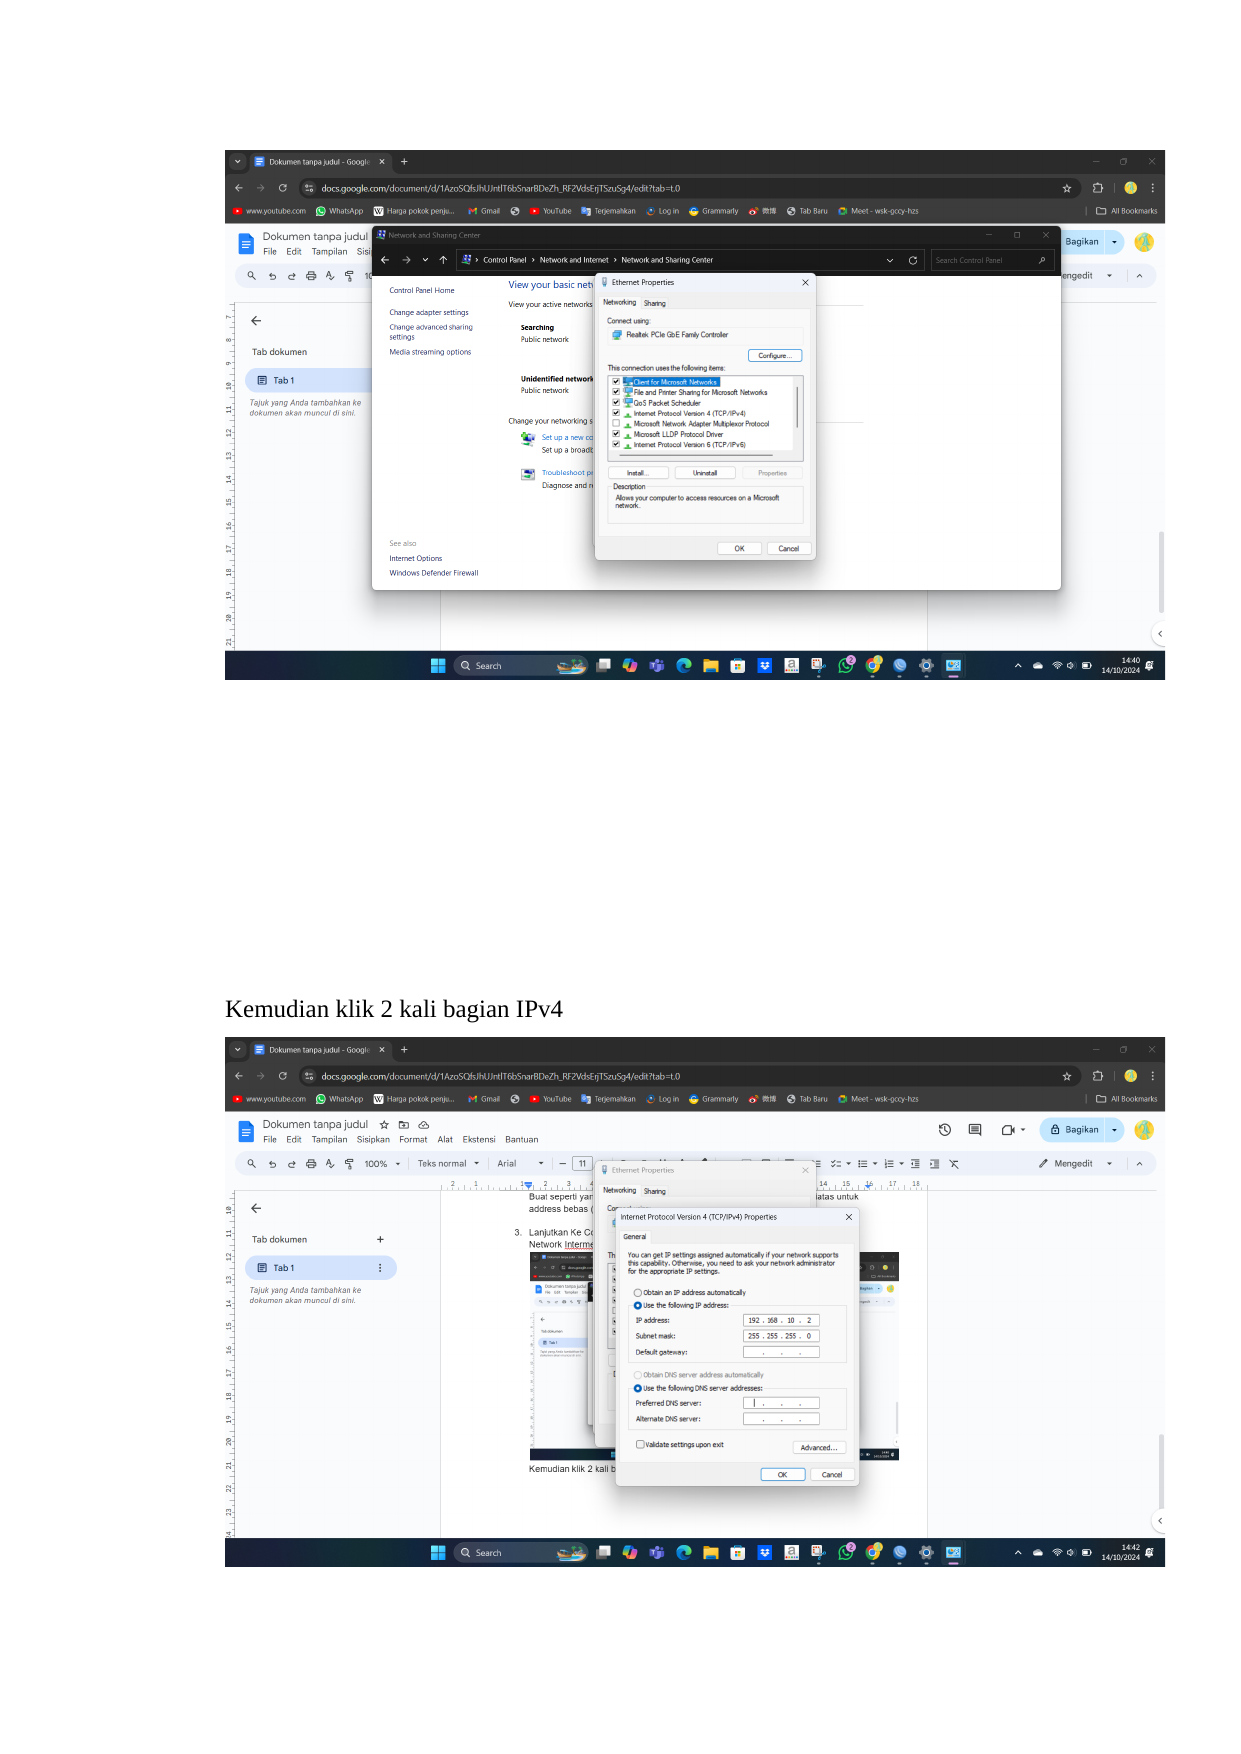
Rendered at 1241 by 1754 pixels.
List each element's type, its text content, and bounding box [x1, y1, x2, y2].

picture [225, 150, 1166, 680]
text Kemudian klik 2 kali bagian IPv4 [225, 994, 1090, 1023]
picture [225, 1037, 1166, 1567]
